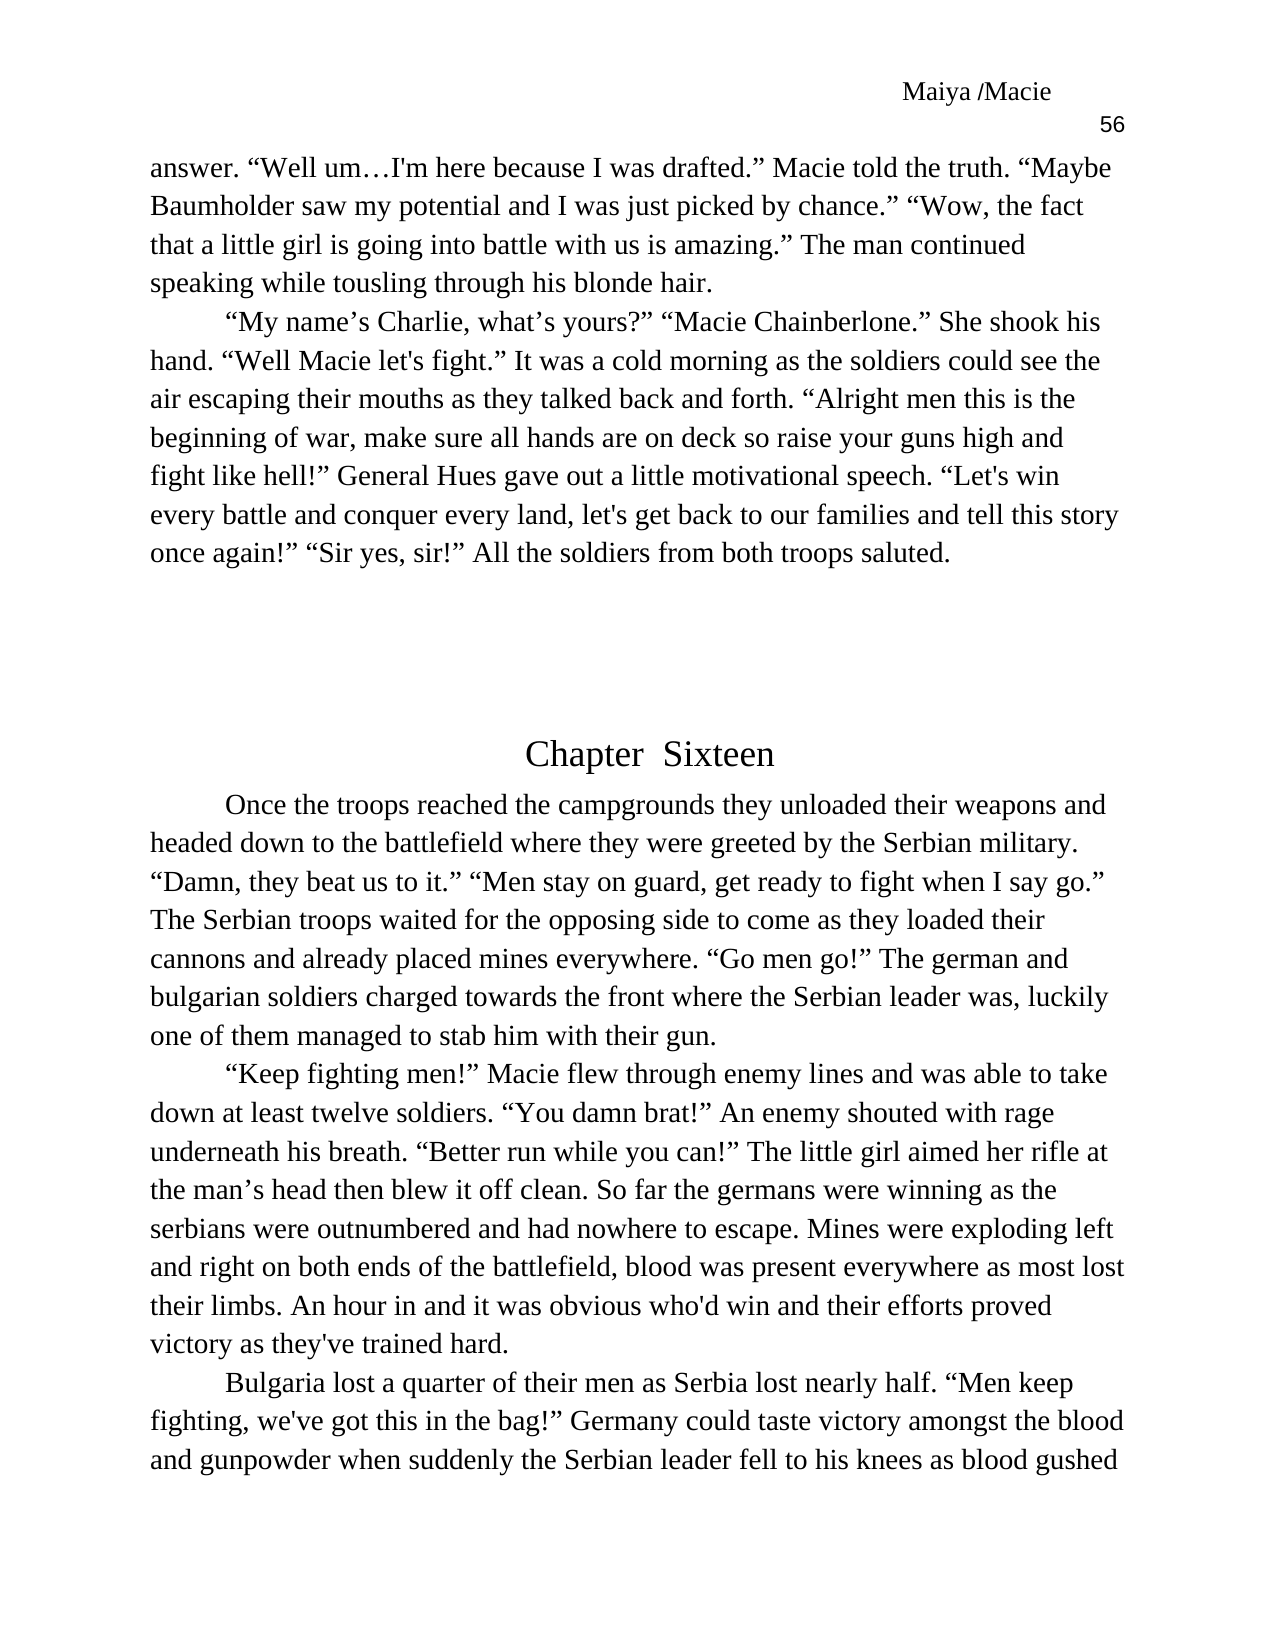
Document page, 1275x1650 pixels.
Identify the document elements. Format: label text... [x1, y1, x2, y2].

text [150, 1365, 1125, 1476]
text “Keep fighting men!” Macie flew through enemy lines and was able to take down at least twelve soldiers. “You damn brat!” An enemy shouted with rage underneath his breath. “Better run while you can!” The little girl aimed her rifle at the man’s head then blew it off clean. So far the germans were winning as the serbians were outnumbered and had nowhere to escape. Mines were exploding left and right on both ends of the battlefield, blood was present everywhere as most lost their limbs. An hour in and it was obvious who'd win and their efforts proved victory as they've trained hard. [150, 1057, 1125, 1360]
text “My name’s Charlie, what’s yours?” “Macie Chainberlone.” She shook his hand. “Well Macie let's fight.” It was a cold morning as the soldiers could see the air escaping their mouths as they talked back and forth. “Alright men this is the beginning of war, make sure all hands are on deck so raise your guns high and fight like hell!” General Hues gave out a little motivational speech. “Let's win every battle and conquer every land, let's get back to our families and tell this story once again!” “Sir yes, sir!” All the soldiers from both troops saluted. [150, 304, 1125, 569]
subtitle Chapter Sixteen [450, 731, 1125, 774]
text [150, 150, 1125, 299]
text Once the troops reached the campgrounds they unloaded their weapons and headed down to the battlefield where they were greeted by the Serbian military. “Damn, they beat us to it.” “Men stay on guard, get ready to fight when I say go.” The Serbian troops waited for the opposing side to come as they loaded their cannons and already placed mines everywhere. “Go men go!” The german and bulgarian soldiers charged towards the front where the Serbian leader was, luckily one of them managed to stab him with their gun. [150, 787, 1125, 1052]
